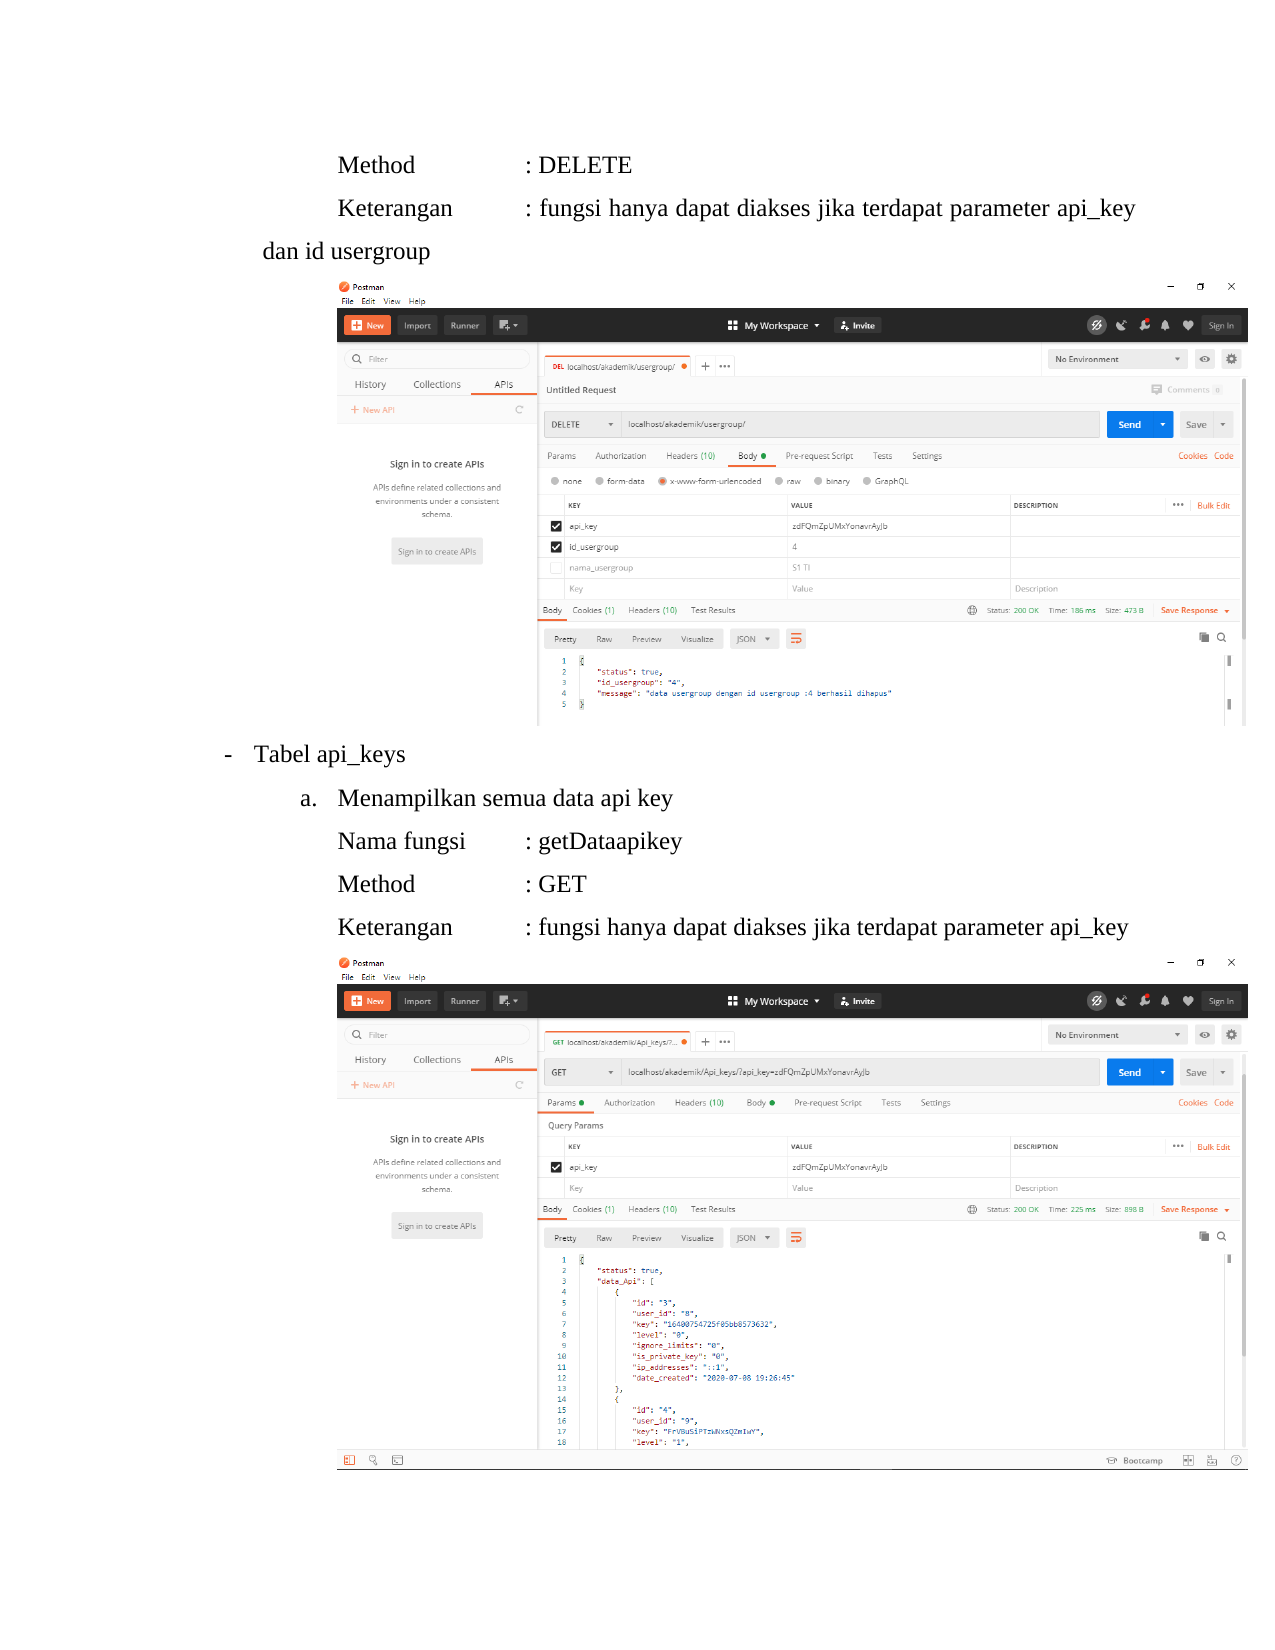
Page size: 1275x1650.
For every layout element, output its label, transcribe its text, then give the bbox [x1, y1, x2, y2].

list Nama fungsi : getDataapikey [337, 826, 1137, 854]
list Method : GET [337, 869, 1137, 898]
list Method : DELETE [337, 150, 1137, 179]
picture [337, 955, 1248, 1470]
list Tabel api_keys [224, 739, 1137, 768]
list Keterangan : fungsi hanya dapat diakses jika terdapat parameter api_key [262, 912, 1137, 941]
list Menampilkan semua data api key [300, 783, 1137, 811]
list Keterangan : fungsi hanya dapat diakses jika terdapat parameter api_key dan id usergroup [262, 193, 1137, 265]
picture [337, 279, 1248, 726]
